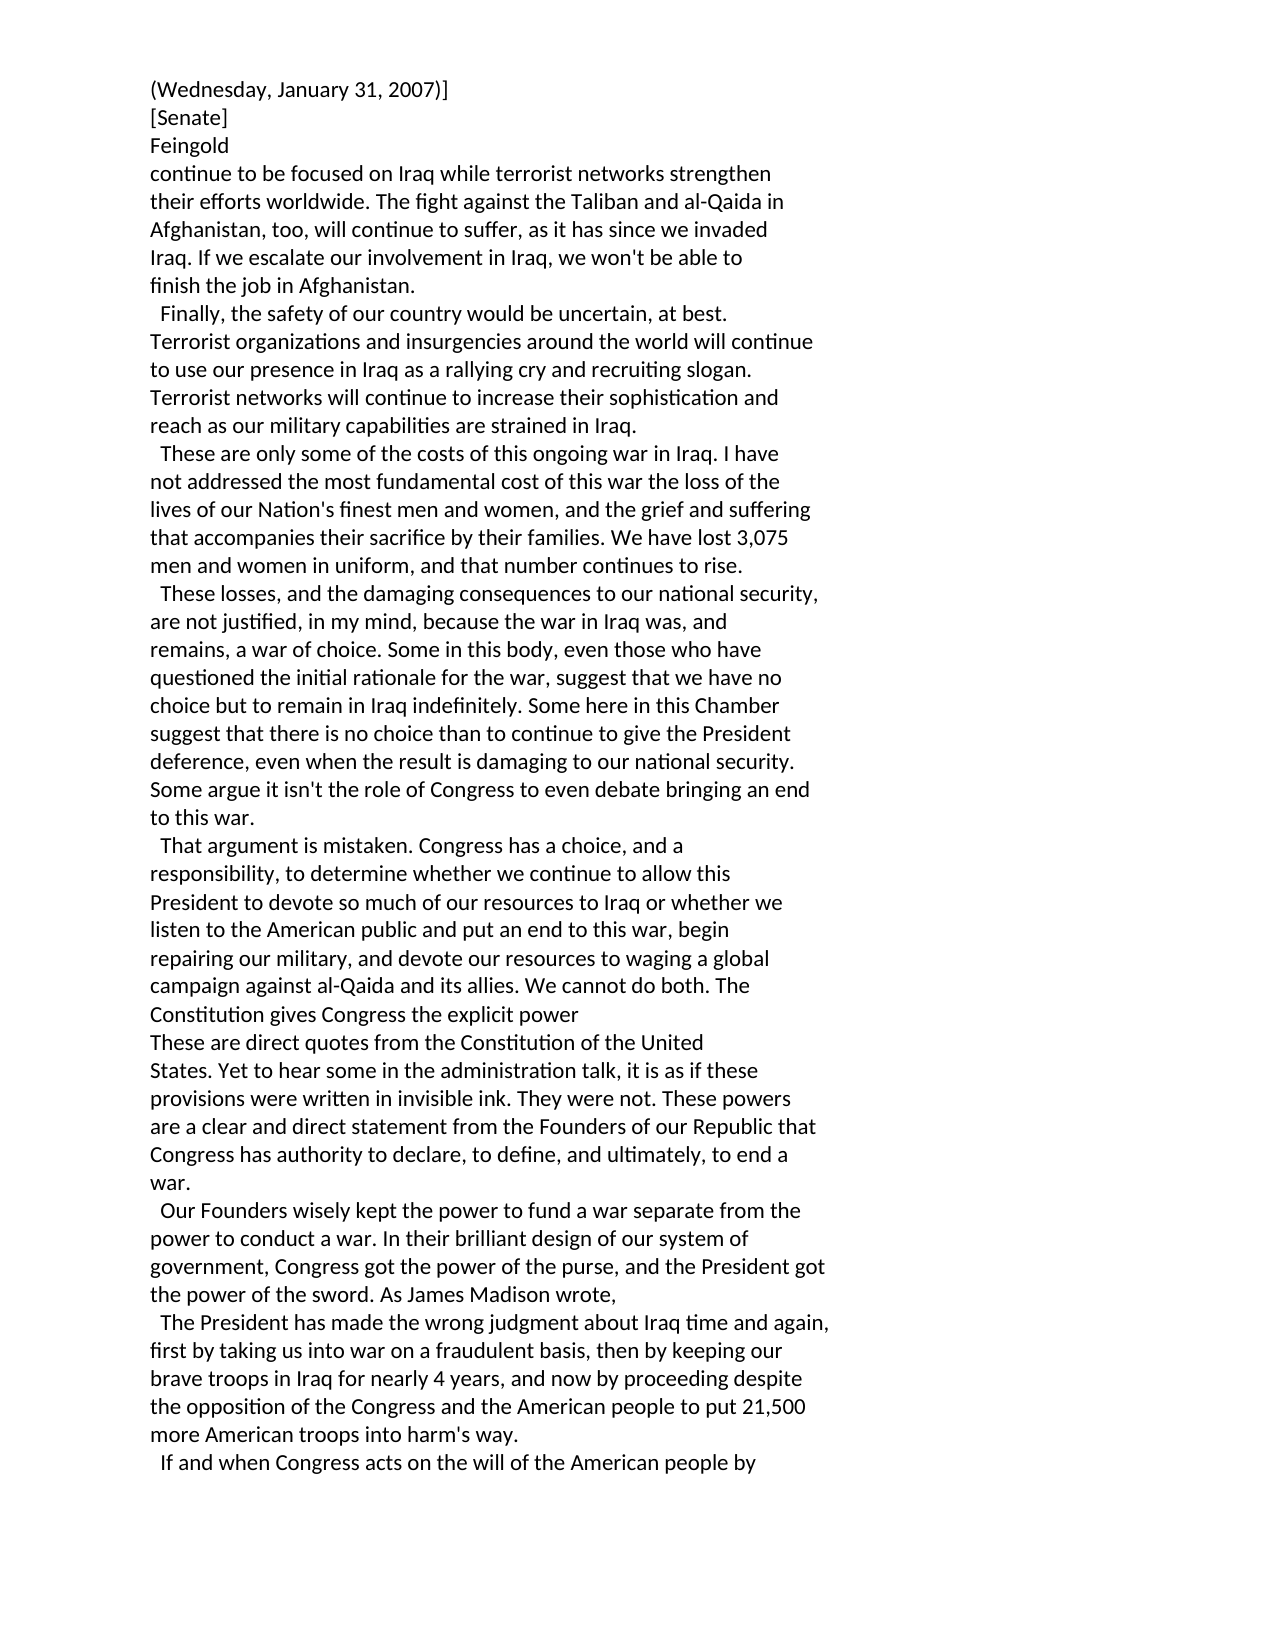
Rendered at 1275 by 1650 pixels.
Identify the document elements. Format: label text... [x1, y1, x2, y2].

text responsibility, to determine whether we continue to allow this [150, 859, 1125, 888]
text repairing our military, and devote our resources to waging a global [150, 944, 1125, 972]
text President to devote so much of our resources to Iraq or whether we [150, 888, 1125, 916]
text reach as our military capabilities are strained in Iraq. [150, 411, 1125, 439]
text If and when Congress acts on the will of the American people by [150, 1448, 1125, 1476]
text Terrorist networks will continue to increase their sophistication and [150, 383, 1125, 411]
text more American troops into harm's way. [150, 1420, 1125, 1448]
text campaign against al-Qaida and its allies. We cannot do both. The [150, 972, 1125, 1000]
text brave troops in Iraq for nearly 4 years, and now by proceeding despite [150, 1364, 1125, 1392]
text These are only some of the costs of this ongoing war in Iraq. I have [150, 439, 1125, 467]
text lives of our Nation's finest men and women, and the grief and suffering [150, 495, 1125, 523]
text These are direct quotes from the Constitution of the United [150, 1028, 1125, 1056]
text remains, a war of choice. Some in this body, even those who have [150, 635, 1125, 663]
text to this war. [150, 803, 1125, 832]
text The President has made the wrong judgment about Iraq time and again, [150, 1308, 1125, 1336]
text their efforts worldwide. The fight against the Taliban and al-Qaida in [150, 187, 1125, 215]
text government, Congress got the power of the purse, and the President got [150, 1252, 1125, 1280]
text Constitution gives Congress the explicit power [150, 1000, 1125, 1028]
text the opposition of the Congress and the American people to put 21,500 [150, 1392, 1125, 1420]
text That argument is mistaken. Congress has a choice, and a [150, 832, 1125, 859]
text Congress has authority to declare, to define, and ultimately, to end a [150, 1140, 1125, 1168]
text Iraq. If we escalate our involvement in Iraq, we won't be able to [150, 243, 1125, 271]
text questioned the initial rationale for the war, suggest that we have no [150, 663, 1125, 691]
text finish the job in Afghanistan. [150, 271, 1125, 299]
text deference, even when the result is damaging to our national security. [150, 747, 1125, 776]
text provisions were written in invisible ink. They were not. These powers [150, 1084, 1125, 1112]
text the power of the sword. As James Madison wrote, [150, 1280, 1125, 1308]
text war. [150, 1168, 1125, 1196]
text not addressed the most fundamental cost of this war the loss of the [150, 467, 1125, 495]
text men and women in uniform, and that number continues to rise. [150, 551, 1125, 579]
text Our Founders wisely kept the power to fund a war separate from the [150, 1196, 1125, 1224]
text are a clear and direct statement from the Founders of our Republic that [150, 1112, 1125, 1140]
text listen to the American public and put an end to this war, begin [150, 916, 1125, 944]
text Terrorist organizations and insurgencies around the world will continue [150, 327, 1125, 355]
text choice but to remain in Iraq indefinitely. Some here in this Chamber [150, 691, 1125, 719]
text Some argue it isn't the role of Congress to even debate bringing an end [150, 776, 1125, 803]
text These losses, and the damaging consequences to our national security, [150, 579, 1125, 607]
text that accompanies their sacrifice by their families. We have lost 3,075 [150, 523, 1125, 551]
text Finally, the safety of our country would be uncertain, at best. [150, 299, 1125, 327]
text suggest that there is no choice than to continue to give the President [150, 719, 1125, 747]
text Afghanistan, too, will continue to suffer, as it has since we invaded [150, 215, 1125, 243]
text to use our presence in Iraq as a rallying cry and recruiting slogan. [150, 355, 1125, 383]
text first by taking us into war on a fraudulent basis, then by keeping our [150, 1336, 1125, 1364]
text continue to be focused on Iraq while terrorist networks strengthen [150, 159, 1125, 187]
text States. Yet to hear some in the administration talk, it is as if these [150, 1056, 1125, 1084]
text are not justified, in my mind, because the war in Iraq was, and [150, 607, 1125, 635]
text power to conduct a war. In their brilliant design of our system of [150, 1224, 1125, 1252]
